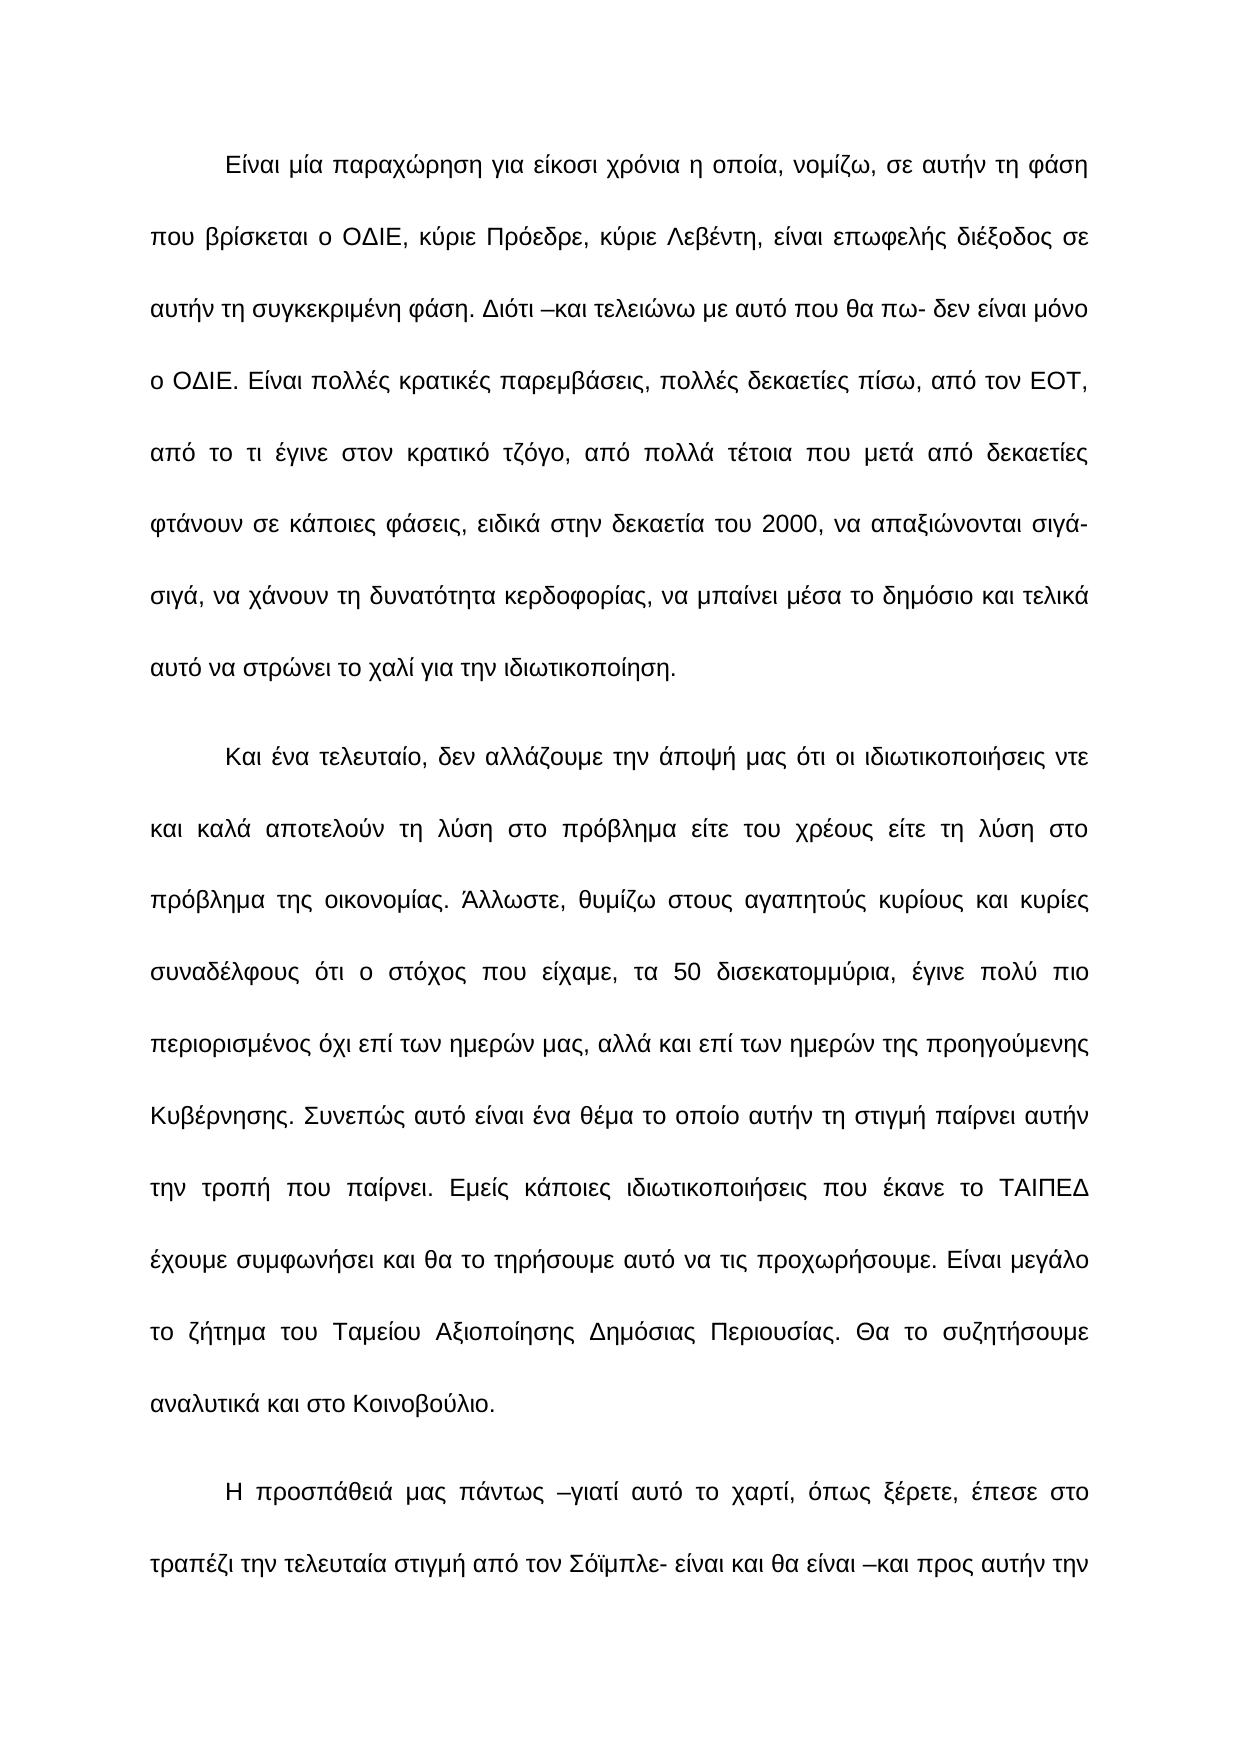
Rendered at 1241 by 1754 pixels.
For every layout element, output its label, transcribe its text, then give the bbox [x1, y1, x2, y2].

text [150, 1477, 1090, 1578]
text Και ένα τελευταίο, δεν αλλάζουμε την άποψή μας ότι οι ιδιωτικοποιήσεις ντε και καλά αποτελούν τη λύση στο πρόβλημα είτε του χρέους είτε τη λύση στο πρόβλημα της οικονομίας. Άλλωστε, θυμίζω στους αγαπητούς κυρίους και κυρίες συναδέλφους ότι ο στόχος που είχαμε, τα 50 δισεκατομμύρια, έγινε πολύ πιο περιορισμένος όχι επί των ημερών μας, αλλά και επί των ημερών της προηγούμενης Κυβέρνησης. Συνεπώς αυτό είναι ένα θέμα το οποίο αυτήν τη στιγμή παίρνει αυτήν την τροπή που παίρνει. Εμείς κάποιες ιδιωτικοποιήσεις που έκανε το ΤΑΙΠΕΔ έχουμε συμφωνήσει και θα το τηρήσουμε αυτό να τις προχωρήσουμε. Είναι μεγάλο το ζήτημα του Ταμείου Αξιοποίησης Δημόσιας Περιουσίας. Θα το συζητήσουμε αναλυτικά και στο Κοινοβούλιο. [150, 742, 1090, 1417]
text Είναι μία παραχώρηση για είκοσι χρόνια η οποία, νομίζω, σε αυτήν τη φάση που βρίσκεται ο ΟΔΙΕ, κύριε Πρόεδρε, κύριε Λεβέντη, είναι επωφελής διέξοδος σε αυτήν τη συγκεκριμένη φάση. Διότι –και τελειώνω με αυτό που θα πω- δεν είναι μόνο ο ΟΔΙΕ. Είναι πολλές κρατικές παρεμβάσεις, πολλές δεκαετίες πίσω, από τον ΕΟΤ, από το τι έγινε στον κρατικό τζόγο, από πολλά τέτοια που μετά από δεκαετίες φτάνουν σε κάποιες φάσεις, ειδικά στην δεκαετία του 2000, να απαξιώνονται σιγά-σιγά, να χάνουν τη δυνατότητα κερδοφορίας, να μπαίνει μέσα το δημόσιο και τελικά αυτό να στρώνει το χαλί για την ιδιωτικοποίηση. [150, 150, 1090, 682]
